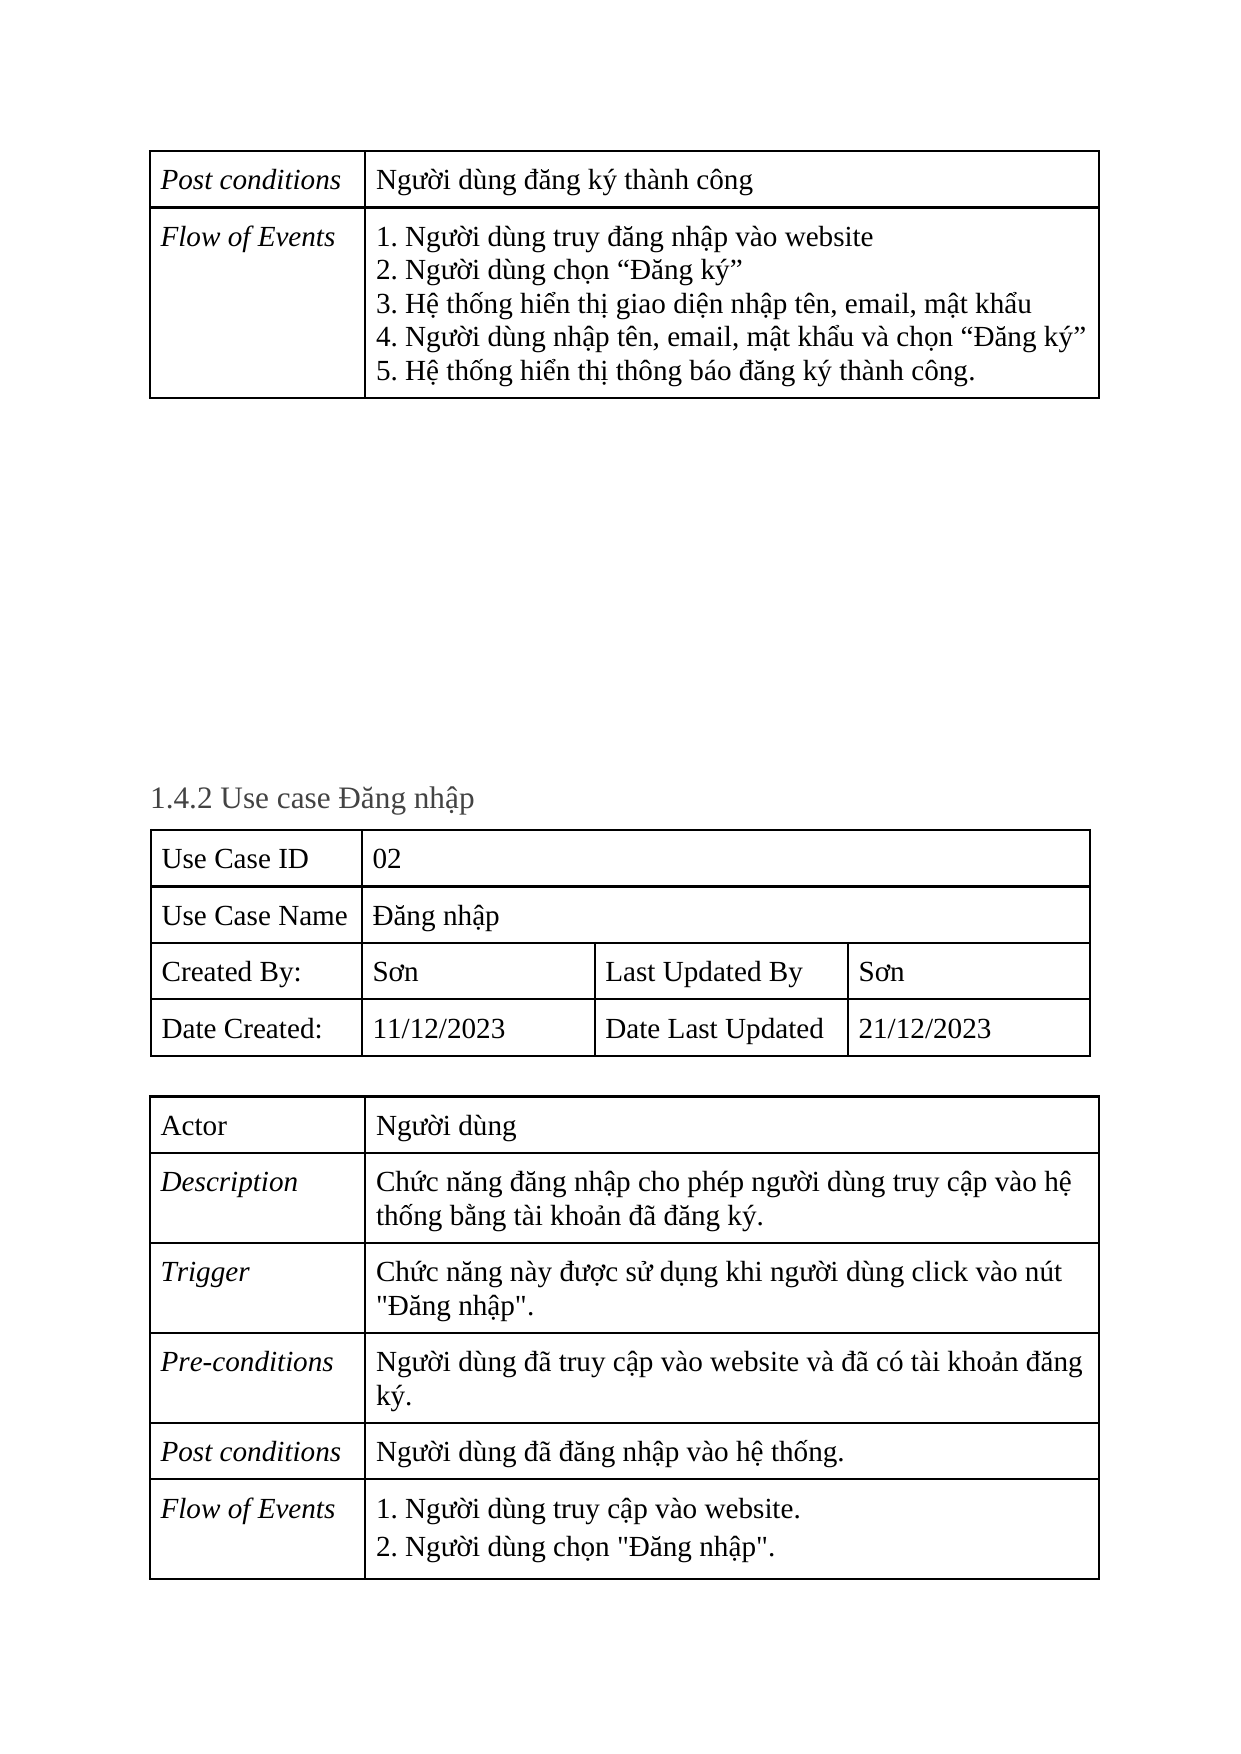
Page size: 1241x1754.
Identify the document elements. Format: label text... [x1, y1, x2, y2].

table_cell Flow of Events [151, 209, 364, 397]
table_cell Trigger [151, 1244, 364, 1332]
table_cell Last Updated By [596, 944, 847, 998]
table_cell Sơn [849, 944, 1089, 998]
table_cell 1. Người dùng truy đăng nhập vào website 2. Người dùng chọn “Đăng ký” 3. Hệ thống hiển thị giao diện nhập tên, email, mật khẩu 4. Người dùng nhập tên, email, mật khẩu và chọn “Đăng ký” 5. Hệ thống hiển thị thông báo đăng ký thành công. [366, 209, 1098, 397]
table_cell Sơn [363, 944, 594, 998]
table_header Use Case ID [152, 831, 361, 885]
table_cell Date Last Updated [596, 1000, 847, 1055]
table_cell Description [151, 1154, 364, 1242]
table_cell Người dùng đăng ký thành công [366, 152, 1098, 206]
table_cell Người dùng đã truy cập vào website và đã có tài khoản đăng ký. [366, 1334, 1098, 1422]
table_cell Chức năng này được sử dụng khi người dùng click vào nút "Đăng nhập". [366, 1244, 1098, 1332]
table_cell 11/12/2023 [363, 1000, 594, 1055]
table_cell Post conditions [151, 1424, 364, 1478]
table_header Actor [151, 1098, 364, 1152]
table_cell Post conditions [151, 152, 364, 206]
table_header 02 [363, 831, 1089, 885]
table_cell Flow of Events [151, 1480, 364, 1578]
table_cell Chức năng đăng nhập cho phép người dùng truy cập vào hệ thống bằng tài khoản đã đăng ký. [366, 1154, 1098, 1242]
table_cell Đăng nhập [363, 888, 1089, 942]
table_cell 21/12/2023 [849, 1000, 1089, 1055]
subtitle 1.4.2 Use case Đăng nhập [150, 779, 1090, 815]
table_header Người dùng [366, 1098, 1098, 1152]
table_cell Created By: [152, 944, 361, 998]
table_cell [366, 1480, 1098, 1578]
table_cell Date Created: [152, 1000, 361, 1055]
table_cell Người dùng đã đăng nhập vào hệ thống. [366, 1424, 1098, 1478]
table_cell Pre-conditions [151, 1334, 364, 1422]
table_cell Use Case Name [152, 888, 361, 942]
